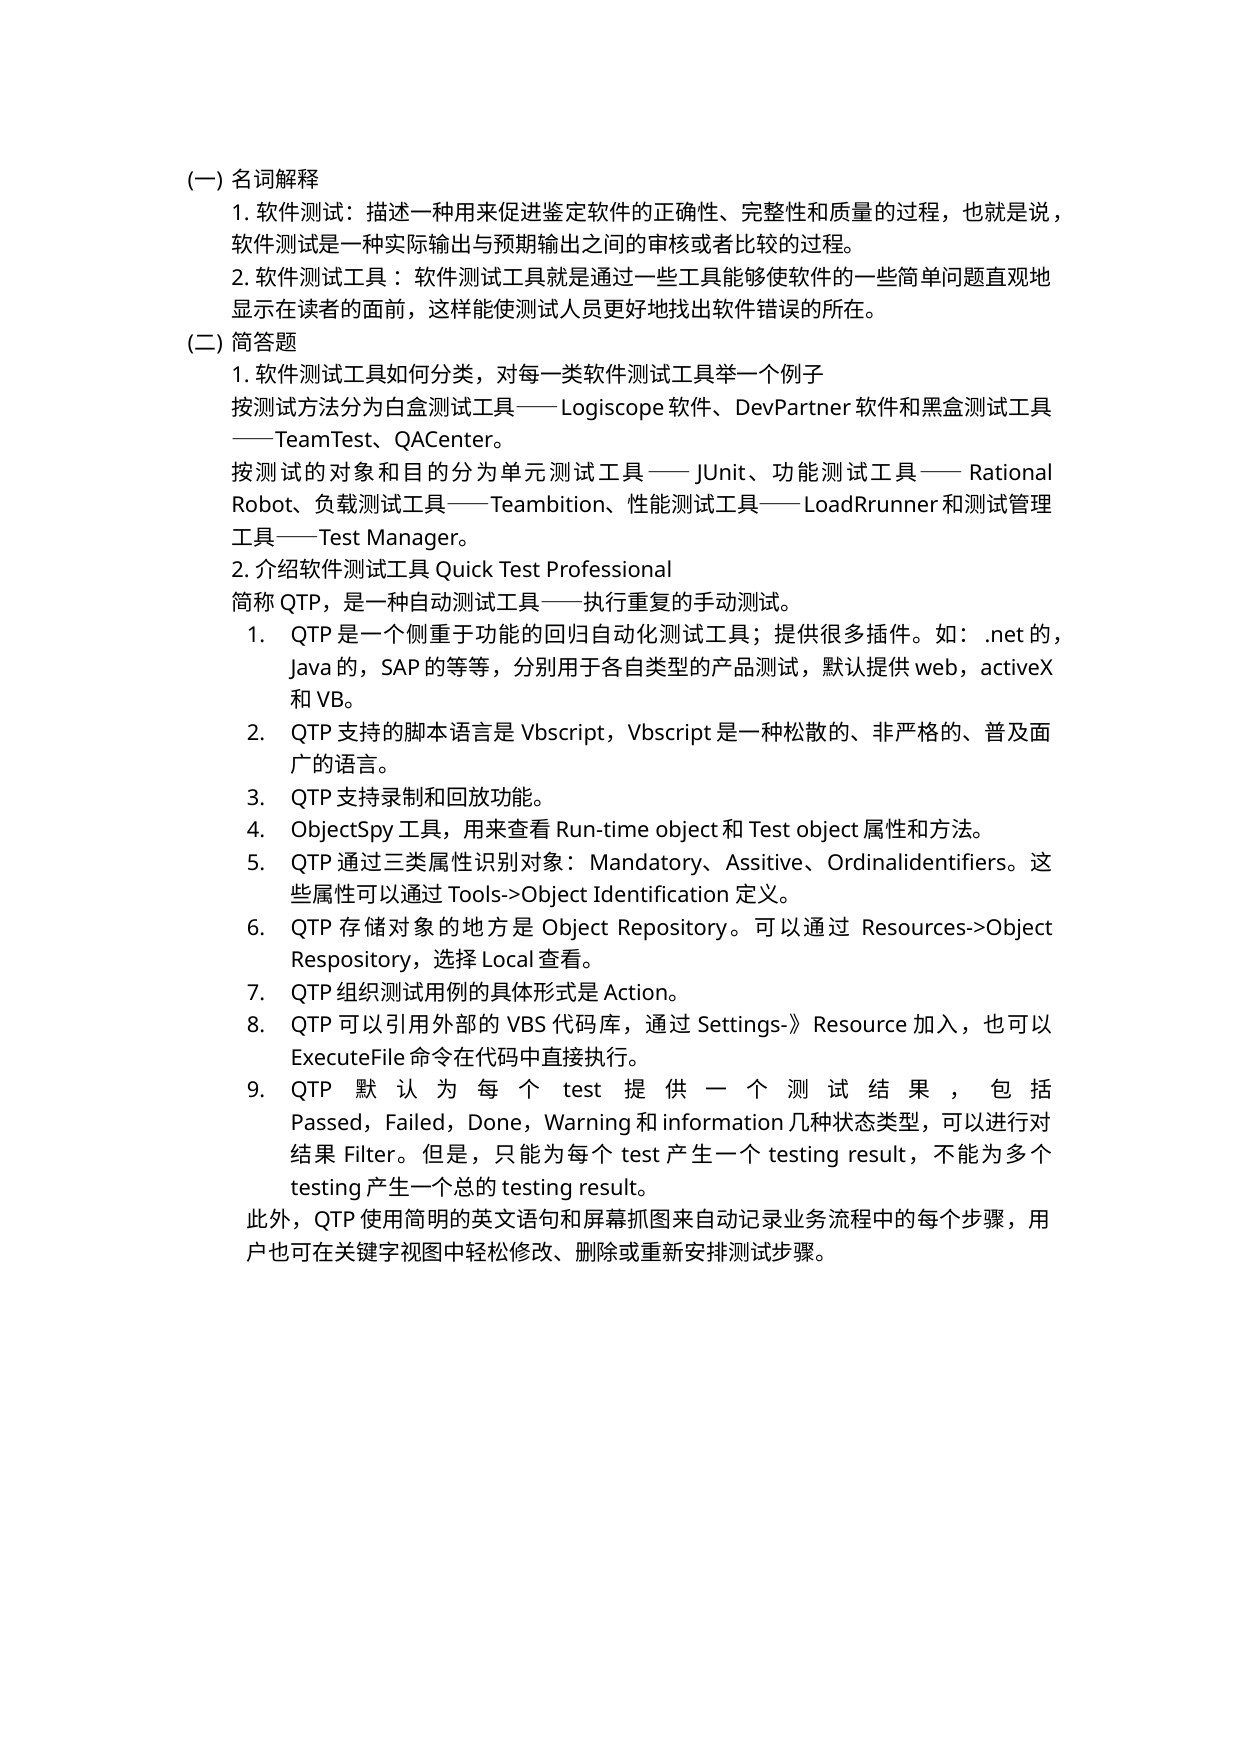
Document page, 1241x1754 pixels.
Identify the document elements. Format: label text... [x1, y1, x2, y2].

list QTP是一个侧重于功能的回归自动化测试工具；提供很多插件。如：.net的，Java的，SAP的等等，分别用于各自类型的产品测试，默认提供web，activeX和VB。 [247, 617, 1053, 714]
list QTP支持的脚本语言是Vbscript，Vbscript是一种松散的、非严格的、普及面广的语言。 [247, 714, 1053, 779]
list 名词解释 1. 软件测试：描述一种用来促进鉴定软件的正确性、完整性和质量的过程，也就是说，软件测试是一种实际输出与预期输出之间的审核或者比较的过程。 2. 软件测试工具 ：软件测试工具就是通过一些工具能够使软件的一些简单问题直观地显示在读者的面前，这样能使测试人员更好地找出软件错误的所在。 [187, 162, 1053, 324]
list QTP存储对象的地方是Object Repository。可以通过 Resources->Object Respository，选择Local查看。 [247, 909, 1053, 974]
list 简答题 1. 软件测试工具如何分类，对每一类软件测试工具举一个例子 按测试方法分为白盒测试工具——Logiscope软件、DevPartner软件和黑盒测试工具——TeamTest、QACenter。 按测试的对象和目的分为单元测试工具——JUnit、功能测试工具——Rational Robot、负载测试工具——Teambition、性能测试工具——LoadRrunner和测试管理工具——Test Manager。 2. 介绍软件测试工具Quick Test Professional 简称QTP，是一种自动测试工具——执行重复的手动测试。 [187, 324, 1053, 617]
text 此外，QTP使用简明的英文语句和屏幕抓图来自动记录业务流程中的每个步骤，用户也可在关键字视图中轻松修改、删除或重新安排测试步骤。 [247, 1202, 1053, 1267]
list ObjectSpy工具，用来查看Run-time object和Test object属性和方法。 [247, 812, 1053, 844]
list QTP可以引用外部的VBS代码库，通过Settings-》Resource加入，也可以ExecuteFile命令在代码中直接执行。 [247, 1007, 1053, 1072]
list QTP组织测试用例的具体形式是Action。 [247, 974, 1053, 1007]
list QTP通过三类属性识别对象：Mandatory、Assitive、Ordinalidentifiers。这些属性可以通过Tools->Object Identification 定义。 [247, 844, 1053, 909]
list QTP默认为每个test提供一个测试结果，包括Passed，Failed，Done，Warning和information几种状态类型，可以进行对结果Filter。但是，只能为每个test产生一个testing result，不能为多个testing产生一个总的testing result。 [247, 1072, 1053, 1202]
list QTP支持录制和回放功能。 [247, 779, 1053, 812]
